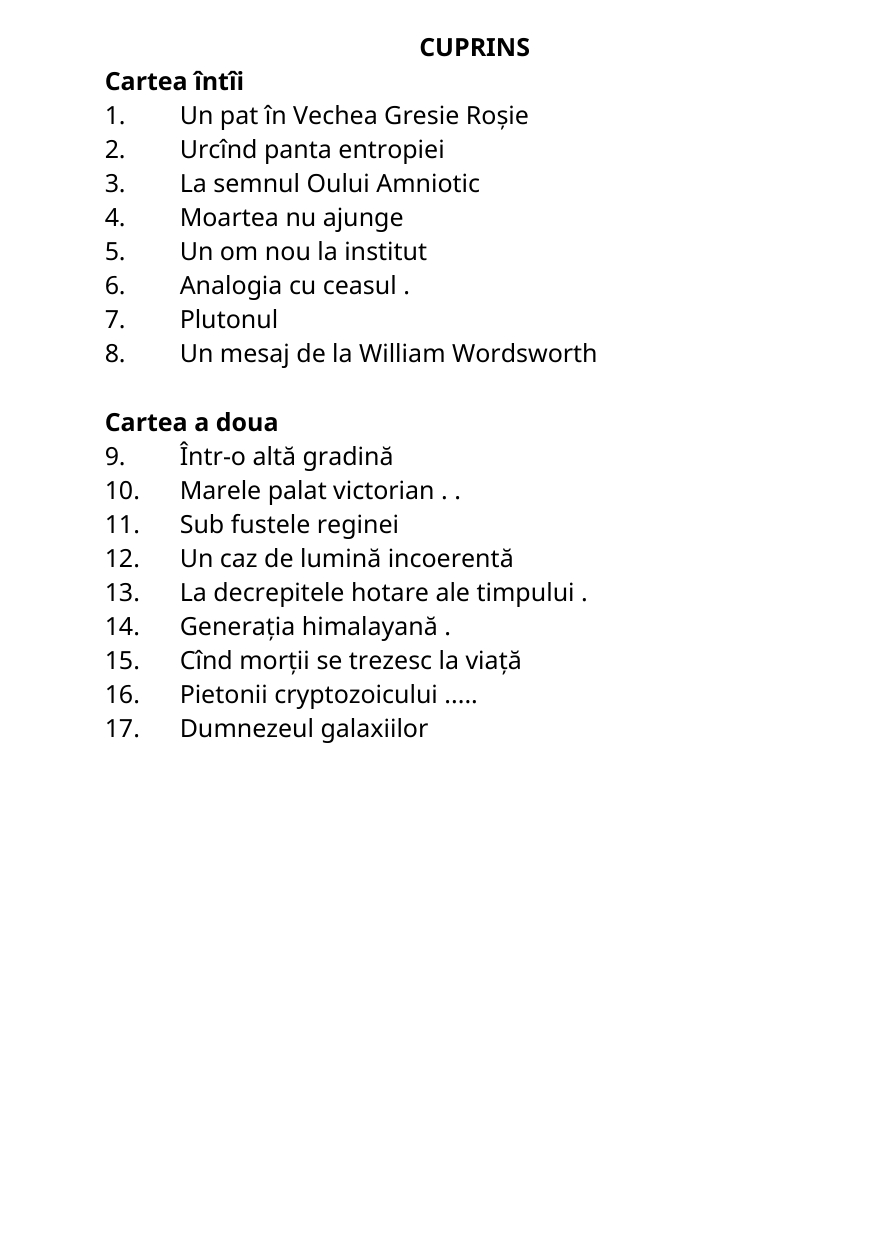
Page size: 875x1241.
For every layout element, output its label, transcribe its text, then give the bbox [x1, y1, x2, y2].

text Cartea a doua [29, 404, 844, 438]
text 9. Într-o altă gradină [29, 438, 844, 472]
text 12. Un caz de lumină incoerentă [29, 541, 844, 574]
text Cartea întîi [29, 64, 844, 98]
text 17. Dumnezeul galaxiilor [29, 711, 844, 745]
text 4. Moartea nu ajunge [29, 200, 844, 234]
text 3. La semnul Oului Amniotic [29, 166, 844, 200]
text 6. Analogia cu ceasul . [29, 268, 844, 302]
text 11. Sub fustele reginei [29, 506, 844, 541]
text CUPRINS [29, 29, 844, 64]
text 13. La decrepitele hotare ale timpului . [29, 574, 844, 609]
text 1. Un pat în Vechea Gresie Roşie [29, 98, 844, 132]
text 5. Un om nou la institut [29, 234, 844, 268]
text 14. Generaţia himalayană . [29, 609, 844, 643]
text 7. Plutonul [29, 302, 844, 336]
text 16. Pietonii cryptozoicului ..... [29, 677, 844, 711]
text 10. Marele palat victorian . . [29, 472, 844, 506]
text 2. Urcînd panta entropiei [29, 132, 844, 166]
text 15. Cînd morţii se trezesc la viaţă [29, 643, 844, 677]
text 8. Un mesaj de la William Wordsworth [29, 336, 844, 370]
